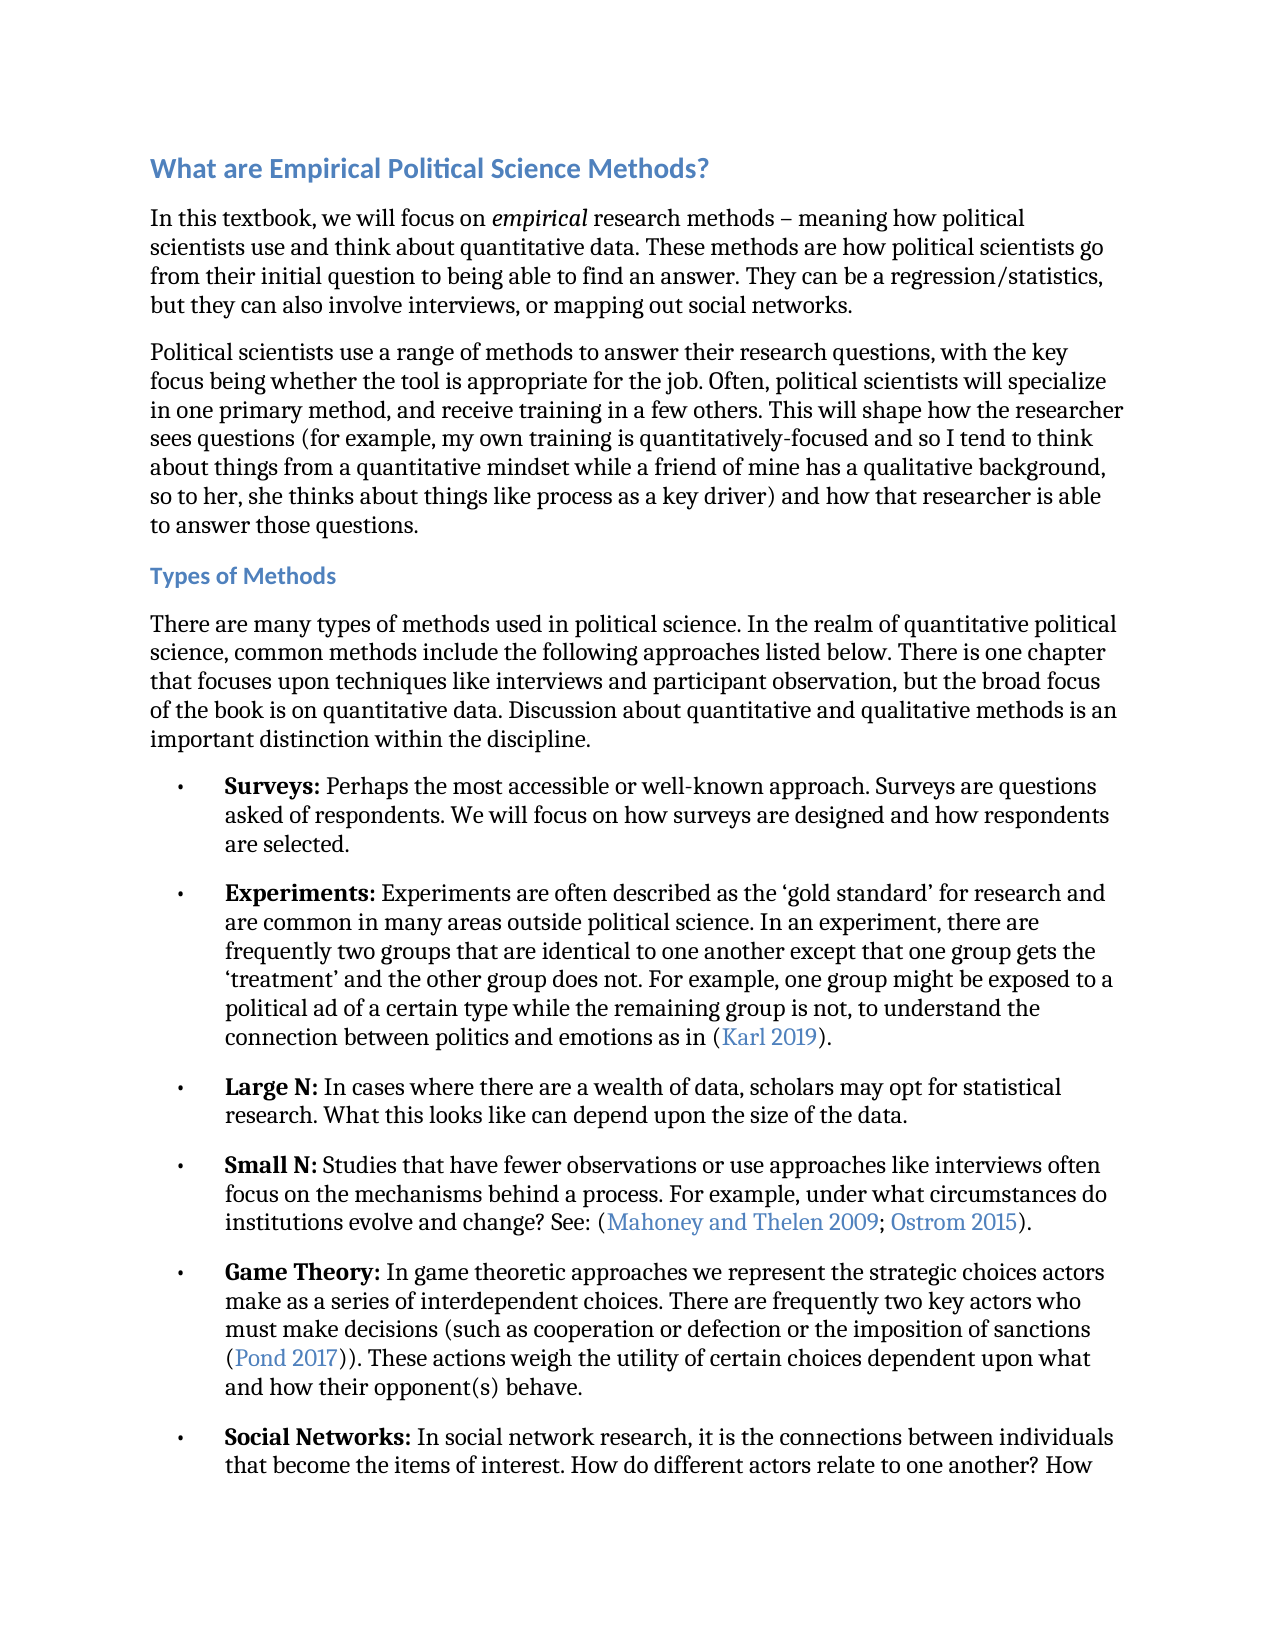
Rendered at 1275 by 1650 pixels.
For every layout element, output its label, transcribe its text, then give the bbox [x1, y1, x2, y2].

text There are many types of methods used in political science. In the realm of quantitative political science, common methods include the following approaches listed below. There is one chapter that focuses upon techniques like interviews and participant observation, but the broad focus of the book is on quantitative data. Discussion about quantitative and qualitative methods is an important distinction within the discipline. [150, 609, 1125, 753]
subtitle What are Empirical Political Science Methods? [150, 150, 1125, 186]
text In this textbook, we will focus on empirical research methods – meaning how political scientists use and think about quantitative data. These methods are how political scientists go from their initial question to being able to find an answer. They can be a regression/statistics, but they can also involve interviews, or mapping out social networks. [150, 204, 1125, 319]
text Political scientists use a range of methods to answer their research questions, with the key focus being whether the tool is appropriate for the job. Often, political scientists will specialize in one primary method, and receive training in a few others. This will shape how the researcher sees questions (for example, my own training is quantitatively-focused and so I tend to think about things from a quantitative mindset while a friend of mine has a qualitative background, so to her, she thinks about things like process as a key driver) and how that researcher is able to answer those questions. [150, 338, 1125, 539]
list Small N: Studies that have fewer observations or use approaches like interviews often focus on the mechanisms behind a process. For example, under what circumstances do institutions evolve and change? See: (Mahoney and Thelen 2009; Ostrom 2015). [175, 1151, 1125, 1237]
subtitle Types of Methods [150, 560, 1125, 591]
list Large N: In cases where there are a wealth of data, scholars may opt for statistical research. What this looks like can depend upon the size of the data. [175, 1072, 1125, 1130]
list Surveys: Perhaps the most accessible or well-known approach. Surveys are questions asked of respondents. We will focus on how surveys are designed and how respondents are selected. [175, 772, 1125, 858]
list Experiments: Experiments are often described as the ‘gold standard’ for research and are common in many areas outside political science. In an experiment, there are frequently two groups that are identical to one another except that one group gets the ‘treatment’ and the other group does not. For example, one group might be exposed to a political ad of a certain type while the remaining group is not, to understand the connection between politics and emotions as in (Karl 2019). [175, 879, 1125, 1052]
list Game Theory: In game theoretic approaches we represent the strategic choices actors make as a series of interdependent choices. There are frequently two key actors who must make decisions (such as cooperation or defection or the imposition of sanctions (Pond 2017)). These actions weigh the utility of certain choices dependent upon what and how their opponent(s) behave. [175, 1258, 1125, 1402]
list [175, 1422, 1125, 1480]
